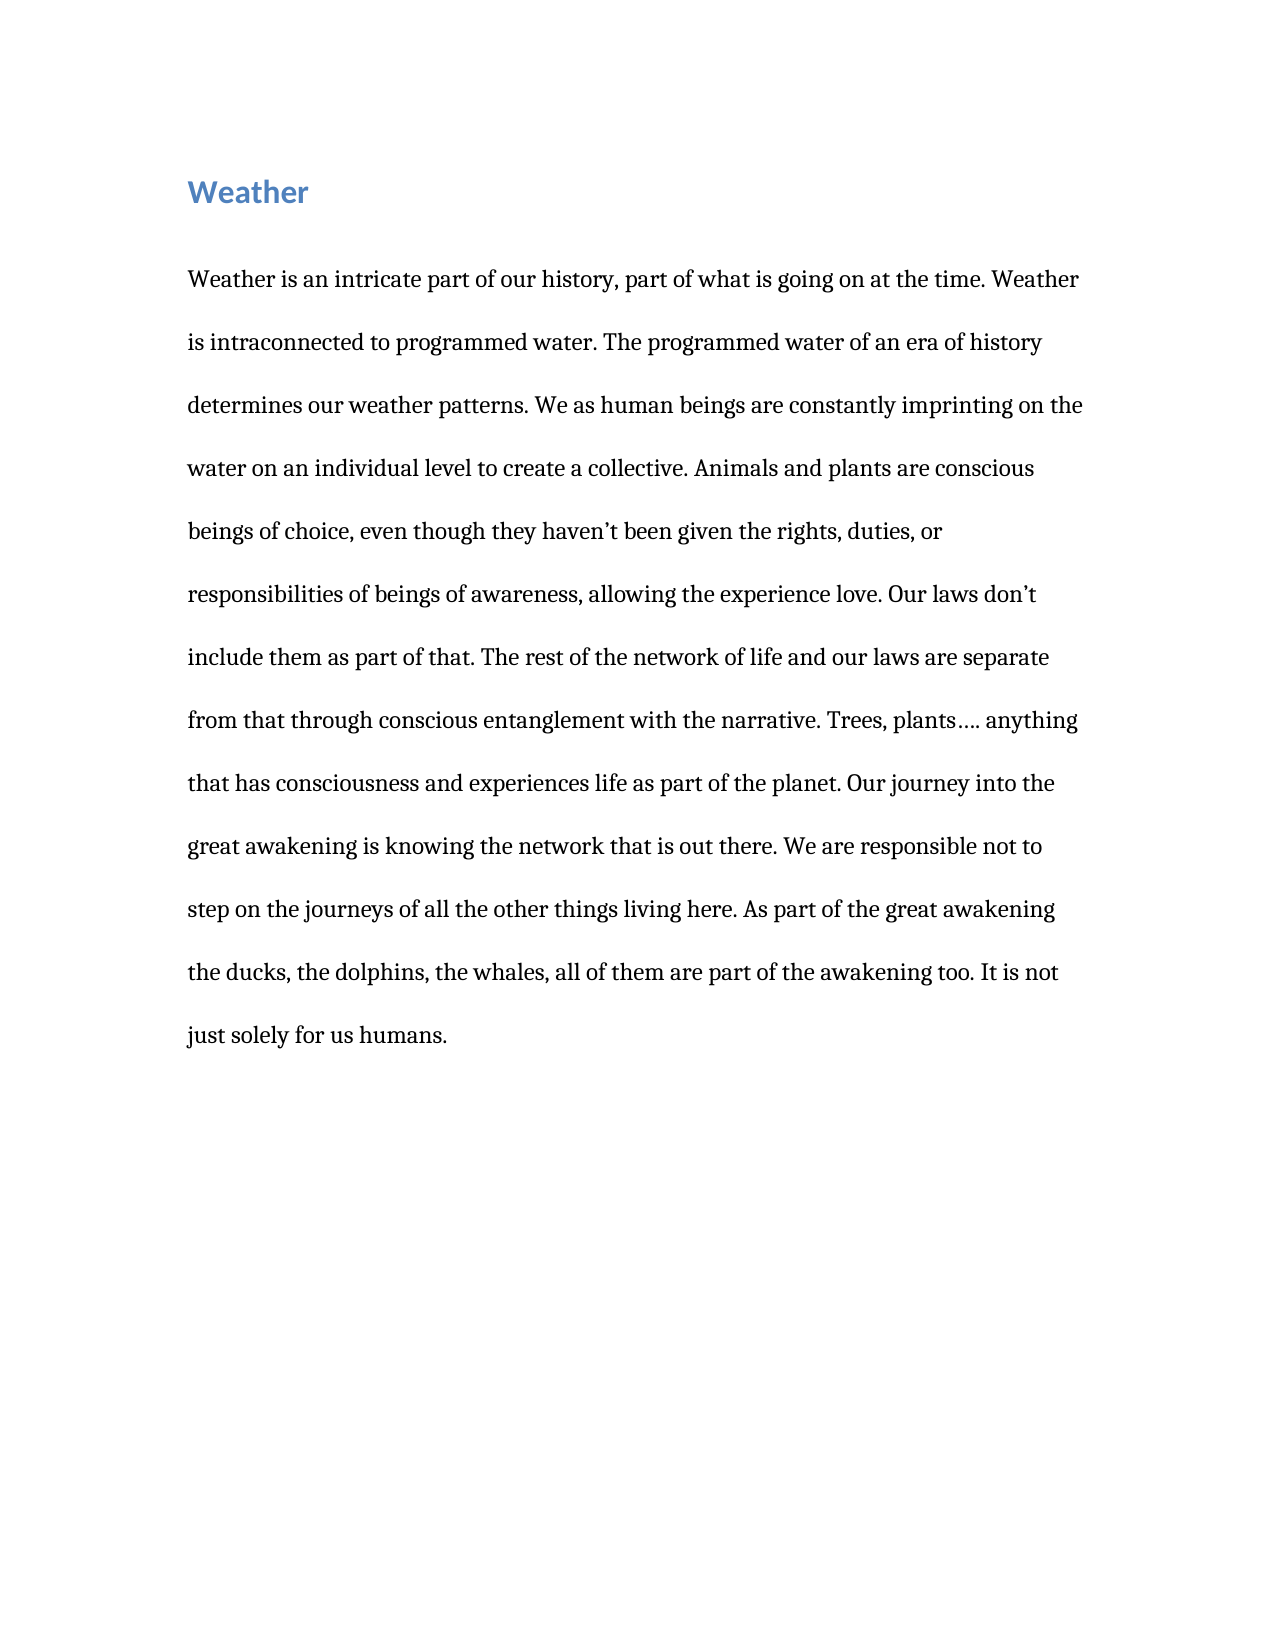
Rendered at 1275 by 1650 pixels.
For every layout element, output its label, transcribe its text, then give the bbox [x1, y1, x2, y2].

text Weather is an intricate part of our history, part of what is going on at the time. Weather is intraconnected to programmed water. The programmed water of an era of history determines our weather patterns. We as human beings are constantly imprinting on the water on an individual level to create a collective. Animals and plants are conscious beings of choice, even though they haven’t been given the rights, duties, or responsibilities of beings of awareness, allowing the experience love. Our laws don’t include them as part of that. The rest of the network of life and our laws are separate from that through conscious entanglement with the narrative. Trees, plants…. anything that has consciousness and experiences life as part of the planet. Our journey into the great awakening is knowing the network that is out there. We are responsible not to step on the journeys of all the other things living here. As part of the great awakening the ducks, the dolphins, the whales, all of them are part of the awakening too. It is not just solely for us humans. [187, 230, 1087, 1049]
subtitle Weather [187, 171, 1087, 212]
